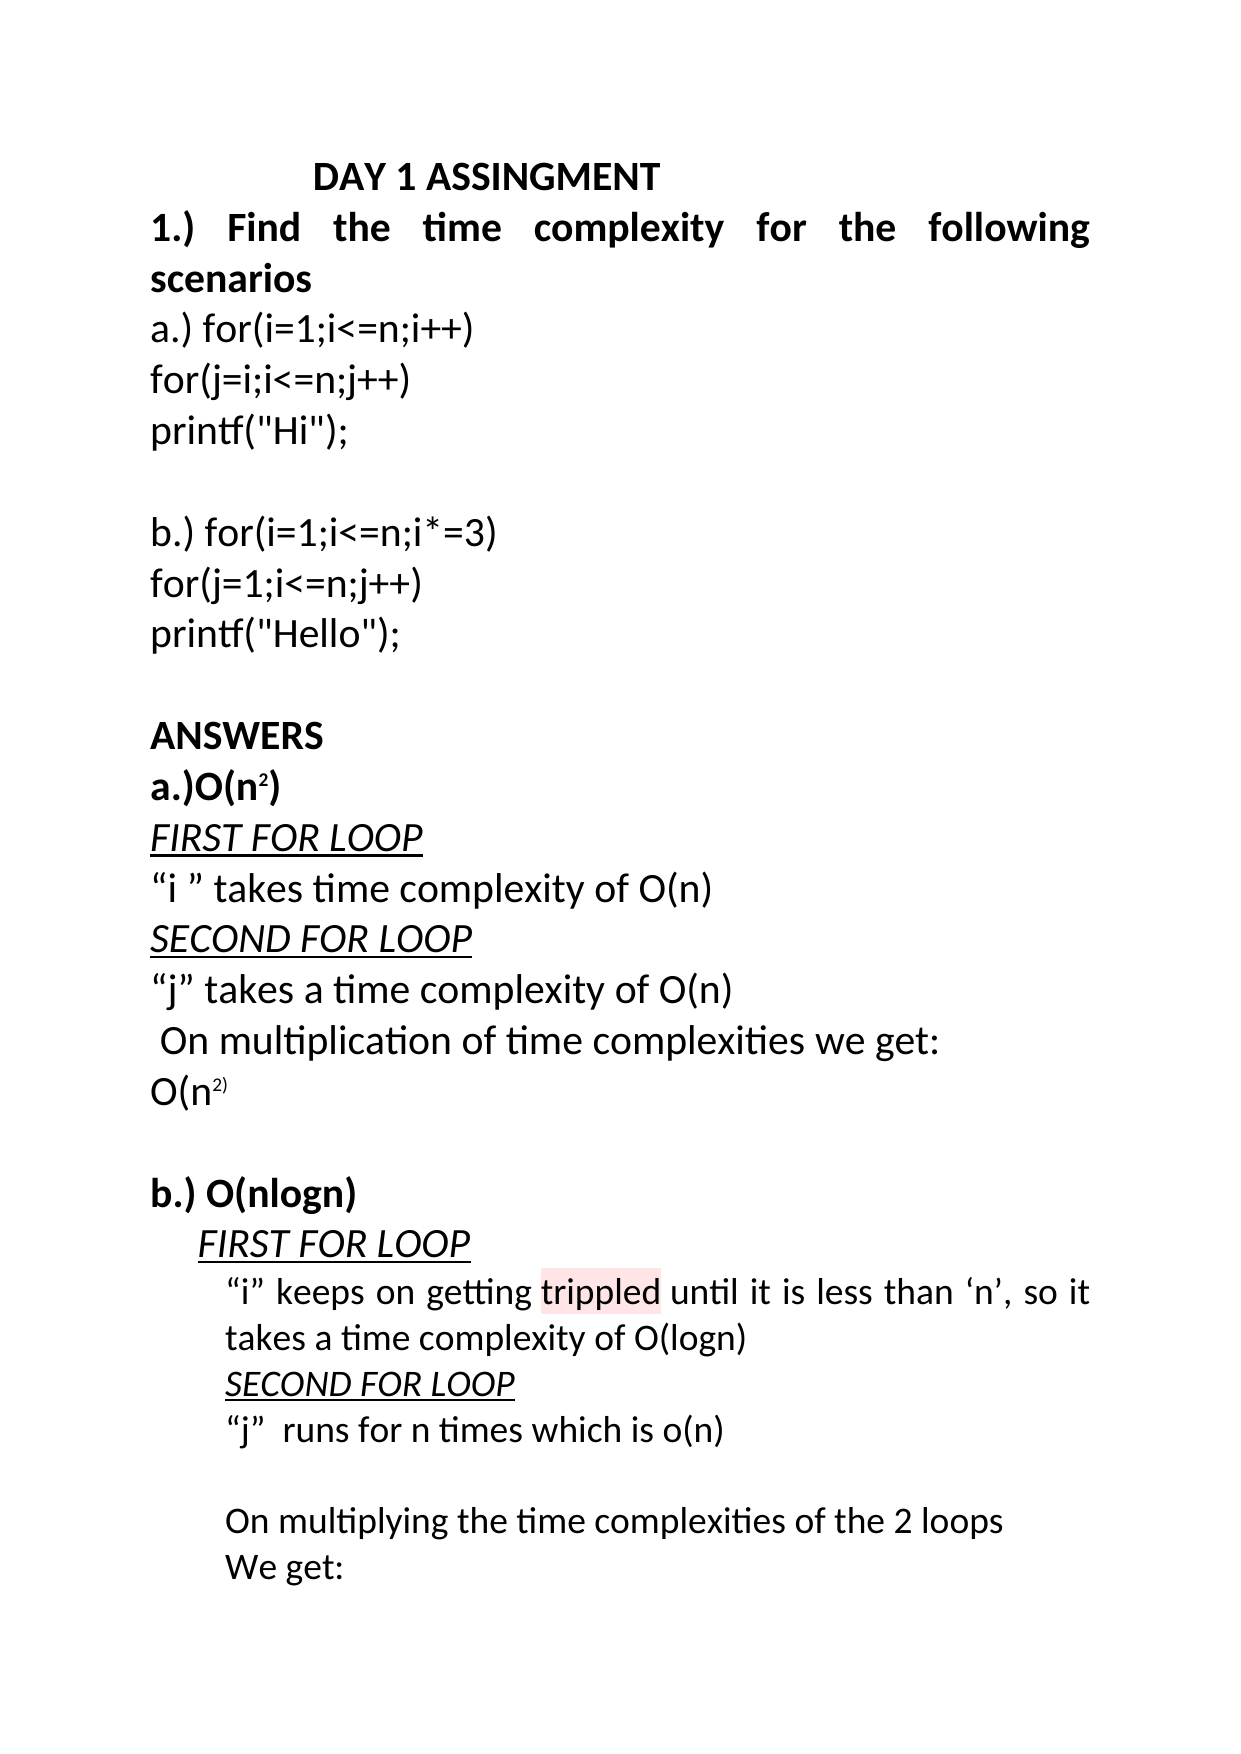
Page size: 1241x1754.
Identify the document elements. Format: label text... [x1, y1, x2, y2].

text “j” runs for n times which is o(n) [225, 1406, 1090, 1452]
text FIRST FOR LOOP [150, 811, 1090, 862]
text a.) for(i=1;i<=n;i++) [150, 302, 1090, 353]
text printf("Hi"); [150, 404, 1090, 455]
text “i” keeps on getting trippled until it is less than ‘n’, so it takes a time complexity of O(logn) [225, 1268, 1090, 1360]
text “i ” takes time complexity of O(n) [150, 862, 1090, 912]
text We get: [225, 1543, 1090, 1589]
text SECOND FOR LOOP [150, 912, 1090, 963]
text SECOND FOR LOOP [225, 1360, 1090, 1406]
text O(n2) [150, 1065, 1090, 1116]
text FIRST FOR LOOP [150, 1217, 1090, 1268]
text 1.) Find the time complexity for the following scenarios [150, 201, 1090, 302]
text b.) for(i=1;i<=n;i*=3) [150, 506, 1090, 557]
text for(j=1;i<=n;j++) [150, 557, 1090, 607]
text On multiplication of time complexities we get: [150, 1014, 1090, 1065]
text On multiplying the time complexities of the 2 loops [225, 1497, 1090, 1543]
text “j” takes a time complexity of O(n) [150, 963, 1090, 1014]
text b.) O(nlogn) [150, 1167, 1090, 1217]
text ANSWERS [150, 709, 1090, 760]
text a.)O(n2) [150, 760, 1090, 811]
text printf("Hello"); [150, 607, 1090, 658]
text for(j=i;i<=n;j++) [150, 353, 1090, 404]
text DAY 1 ASSINGMENT [150, 150, 1090, 201]
